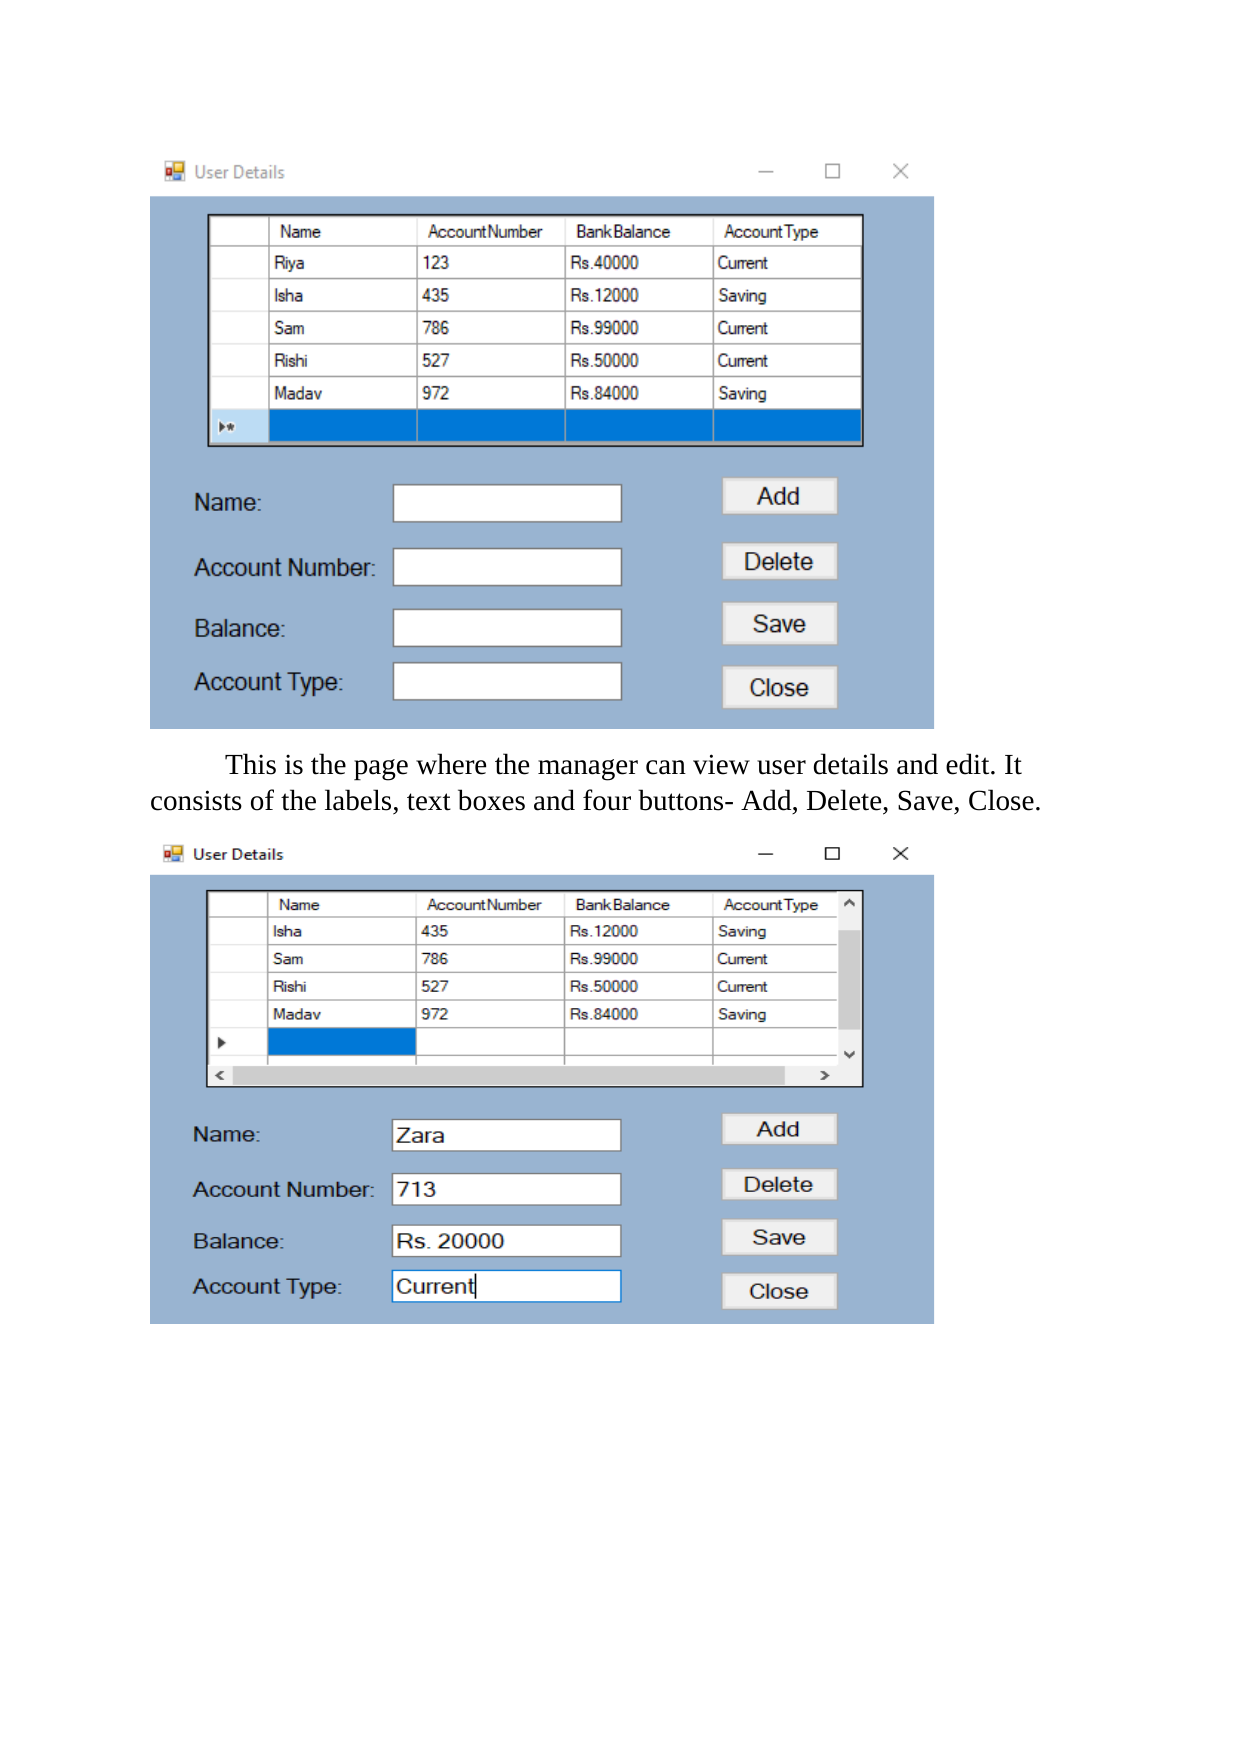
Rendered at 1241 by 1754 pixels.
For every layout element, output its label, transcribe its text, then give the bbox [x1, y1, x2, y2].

picture [150, 836, 935, 1324]
picture [150, 150, 935, 729]
text This is the page where the manager can view user details and edit. It consists of the labels, text boxes and four buttons- Add, Delete, Save, Close. [150, 747, 1090, 817]
